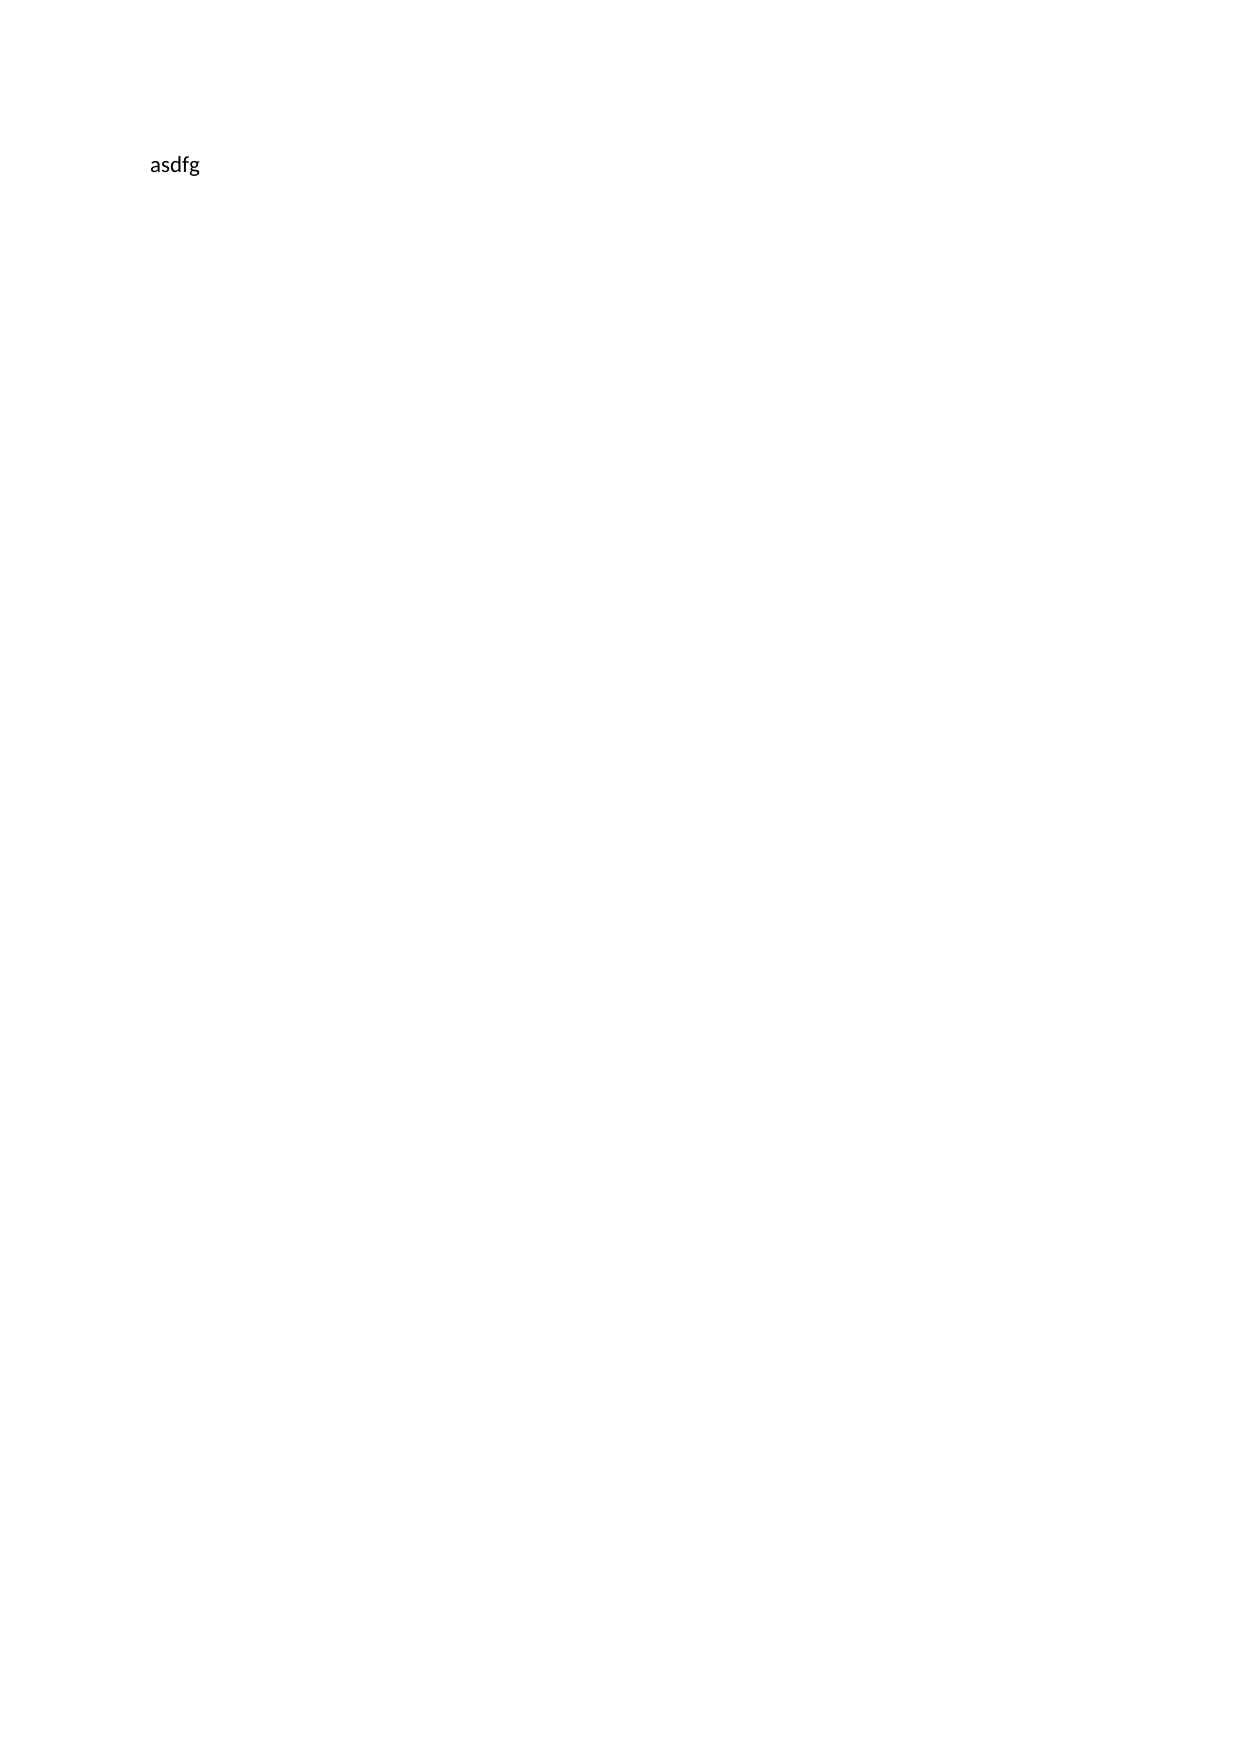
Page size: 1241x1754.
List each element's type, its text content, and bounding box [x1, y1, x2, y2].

text asdfg [150, 150, 1090, 178]
